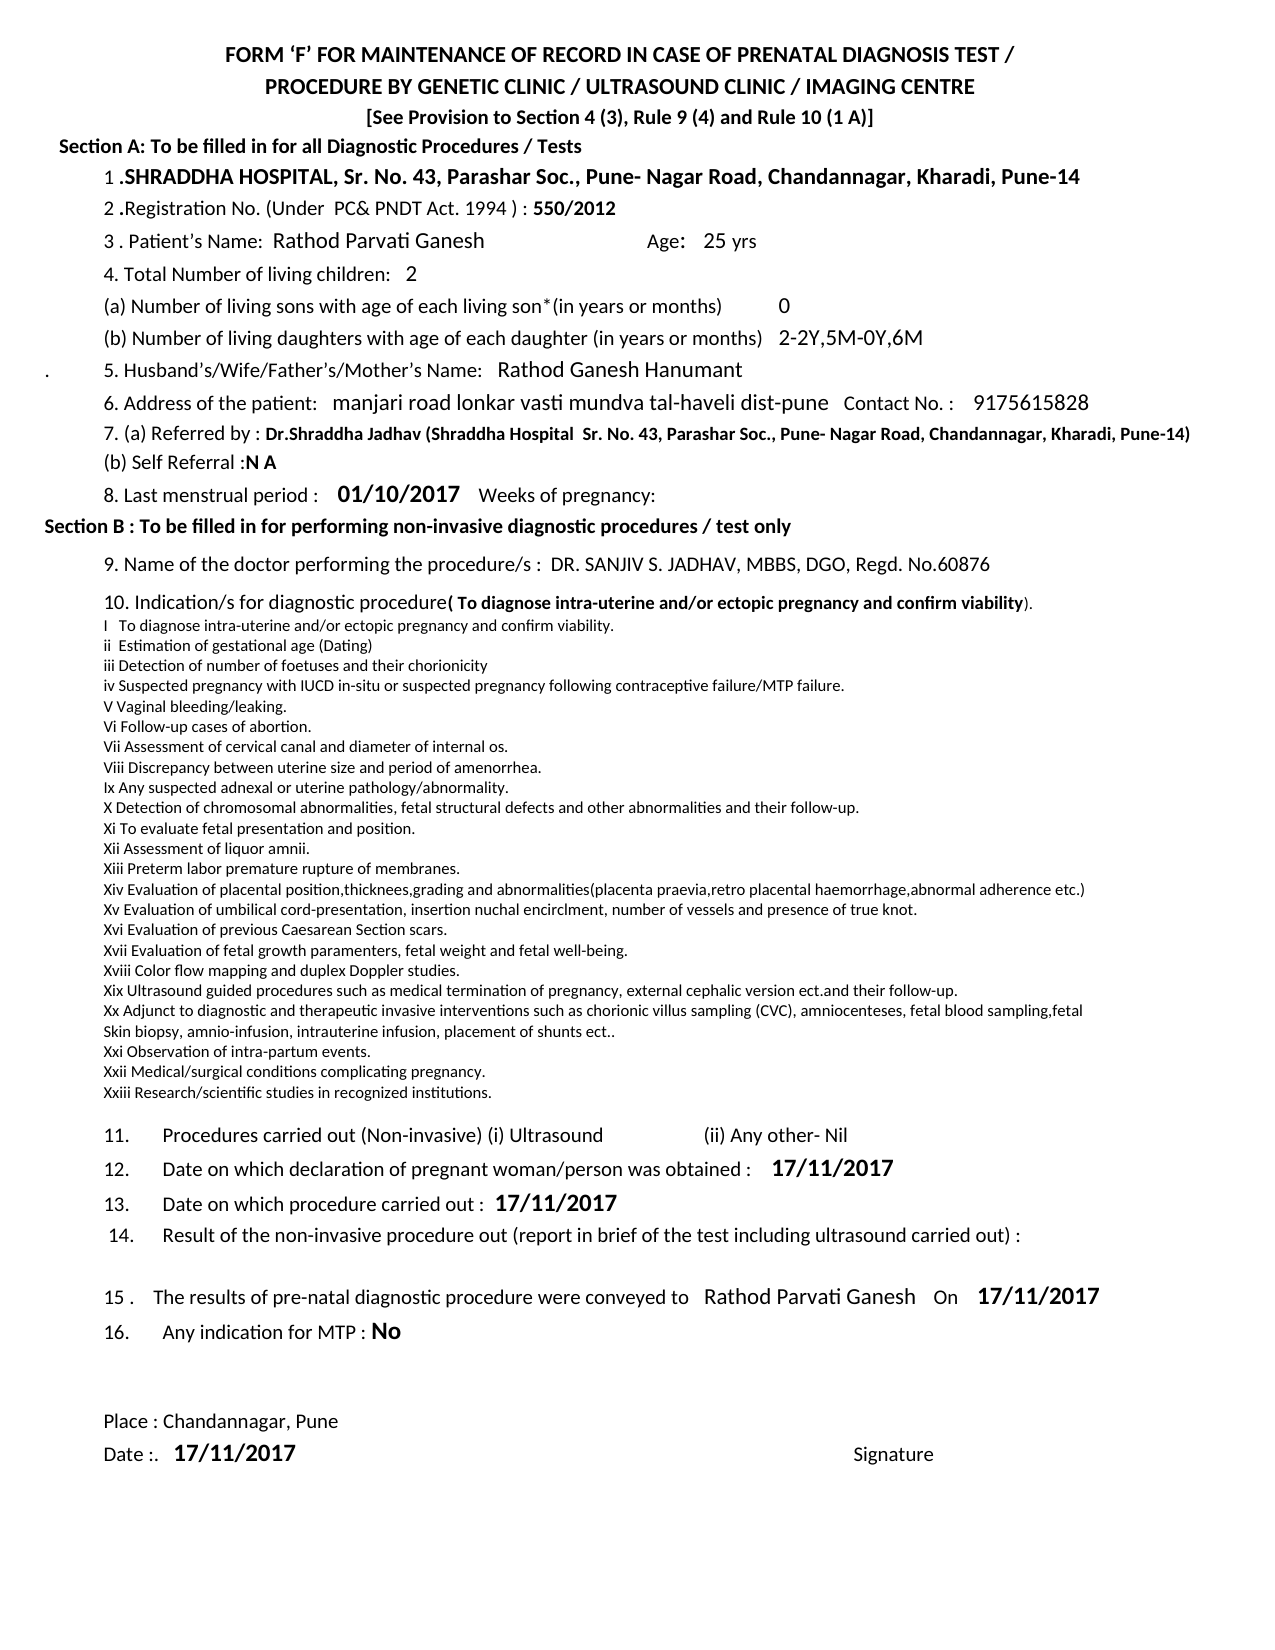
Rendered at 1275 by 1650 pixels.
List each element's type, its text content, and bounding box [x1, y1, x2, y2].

text 13. Date on which procedure carried out : [0, 1187, 1275, 1217]
text 12. Date on which declaration of pregnant woman/person was obtained : [0, 1152, 1275, 1182]
text ii Estimation of gestational age (Dating) [0, 635, 1196, 655]
text Date :. Signature [0, 1438, 1275, 1468]
text V Vaginal bleeding/leaking. [0, 696, 1196, 716]
text 11. Procedures carried out (Non-invasive) (i) Ultrasound (ii) Any other- Nil [0, 1123, 1275, 1148]
text Xxi Observation of intra-partum events. [103, 1041, 1275, 1062]
text FORM ‘F’ FOR MAINTENANCE OF RECORD IN CASE OF PRENATAL DIAGNOSIS TEST / [44, 40, 1196, 68]
text 1 .SHRADDHA HOSPITAL, Sr. No. 43, Parashar Soc., Pune- Nagar Road, Chandannagar, Kharadi, Pune-14 [44, 162, 1196, 191]
text 3 . Patient’s Name: Age: yrs [44, 224, 1166, 254]
text Place : Chandannagar, Pune [0, 1408, 1275, 1434]
text Xiv Evaluation of placental position,thicknees,grading and abnormalities(placenta praevia,retro placental haemorrhage,abnormal adherence etc.) [0, 879, 1275, 899]
text Xv Evaluation of umbilical cord-presentation, insertion nuchal encirclment, number of vessels and presence of true knot. [0, 899, 1275, 919]
text . 5. Husband’s/Wife/Father’s/Mother’s Name: [44, 355, 1255, 383]
text Skin biopsy, amnio-infusion, intrauterine infusion, placement of shunts ect.. [0, 1021, 1275, 1041]
text 14. Result of the non-invasive procedure out (report in brief of the test including ultrasound carried out) : [103, 1222, 1226, 1247]
text 6. Address of the patient: Contact No. : [103, 388, 1255, 416]
text iv Suspected pregnancy with IUCD in-situ or suspected pregnancy following contraceptive failure/MTP failure. [0, 676, 1196, 696]
text Xviii Color flow mapping and duplex Doppler studies. [0, 960, 1275, 980]
text Xi To evaluate fetal presentation and position. [0, 818, 1196, 838]
text Xvi Evaluation of previous Caesarean Section scars. [0, 919, 1275, 940]
text (a) Number of living sons with age of each living son*(in years or months) [44, 291, 1255, 319]
text Xvii Evaluation of fetal growth paramenters, fetal weight and fetal well-being. [0, 940, 1275, 960]
text Section A: To be filled in for all Diagnostic Procedures / Tests [44, 133, 1196, 159]
text 2 .Registration No. (Under PC& PNDT Act. 1994 ) : 550/2012 [44, 195, 1196, 220]
text I To diagnose intra-uterine and/or ectopic pregnancy and confirm viability. [75, 615, 1255, 635]
text X Detection of chromosomal abnormalities, fetal structural defects and other abnormalities and their follow-up. [0, 798, 1196, 818]
text Vi Follow-up cases of abortion. [0, 716, 1196, 737]
text 15 . The results of pre-natal diagnostic procedure were conveyed to On [0, 1280, 1275, 1311]
text Xxii Medical/surgical conditions complicating pregnancy. [0, 1062, 1275, 1082]
text 10. Indication/s for diagnostic procedure( To diagnose intra-uterine and/or ectopic pregnancy and confirm viability). [75, 589, 1255, 615]
text [See Provision to Section 4 (3), Rule 9 (4) and Rule 10 (1 A)] [44, 104, 1196, 129]
text Vii Assessment of cervical canal and diameter of internal os. [0, 737, 1196, 757]
text Viii Discrepancy between uterine size and period of amenorrhea. [0, 757, 1196, 777]
text 8. Last menstrual period : Weeks of pregnancy: [44, 478, 1255, 509]
text Xxiii Research/scientific studies in recognized institutions. [0, 1082, 1275, 1102]
text 16. Any indication for MTP : No [0, 1315, 1275, 1346]
text 4. Total Number of living children: [44, 259, 1196, 287]
text 7. (a) Referred by : Dr.Shraddha Jadhav (Shraddha Hospital Sr. No. 43, Parashar Soc., Pune- Nagar Road, Chandannagar, Kharadi, Pune-14) [44, 420, 1255, 445]
text (b) Self Referral :N A [44, 449, 1255, 474]
text iii Detection of number of foetuses and their chorionicity [0, 655, 1196, 676]
text (b) Number of living daughters with age of each daughter (in years or months) [44, 323, 1255, 351]
text Xix Ultrasound guided procedures such as medical termination of pregnancy, external cephalic version ect.and their follow-up. [0, 980, 1275, 1001]
text PROCEDURE BY GENETIC CLINIC / ULTRASOUND CLINIC / IMAGING CENTRE [44, 72, 1196, 100]
text Xii Assessment of liquor amnii. [0, 838, 1196, 858]
text Section B : To be filled in for performing non-invasive diagnostic procedures / test only [44, 513, 1255, 538]
text 9. Name of the doctor performing the procedure/s : DR. SANJIV S. JADHAV, MBBS, DGO, Regd. No.60876 [0, 551, 1255, 577]
text Xx Adjunct to diagnostic and therapeutic invasive interventions such as chorionic villus sampling (CVC), amniocenteses, fetal blood sampling,fetal [0, 1001, 1275, 1021]
text Xiii Preterm labor premature rupture of membranes. [0, 858, 1196, 879]
text Ix Any suspected adnexal or uterine pathology/abnormality. [0, 777, 1196, 798]
